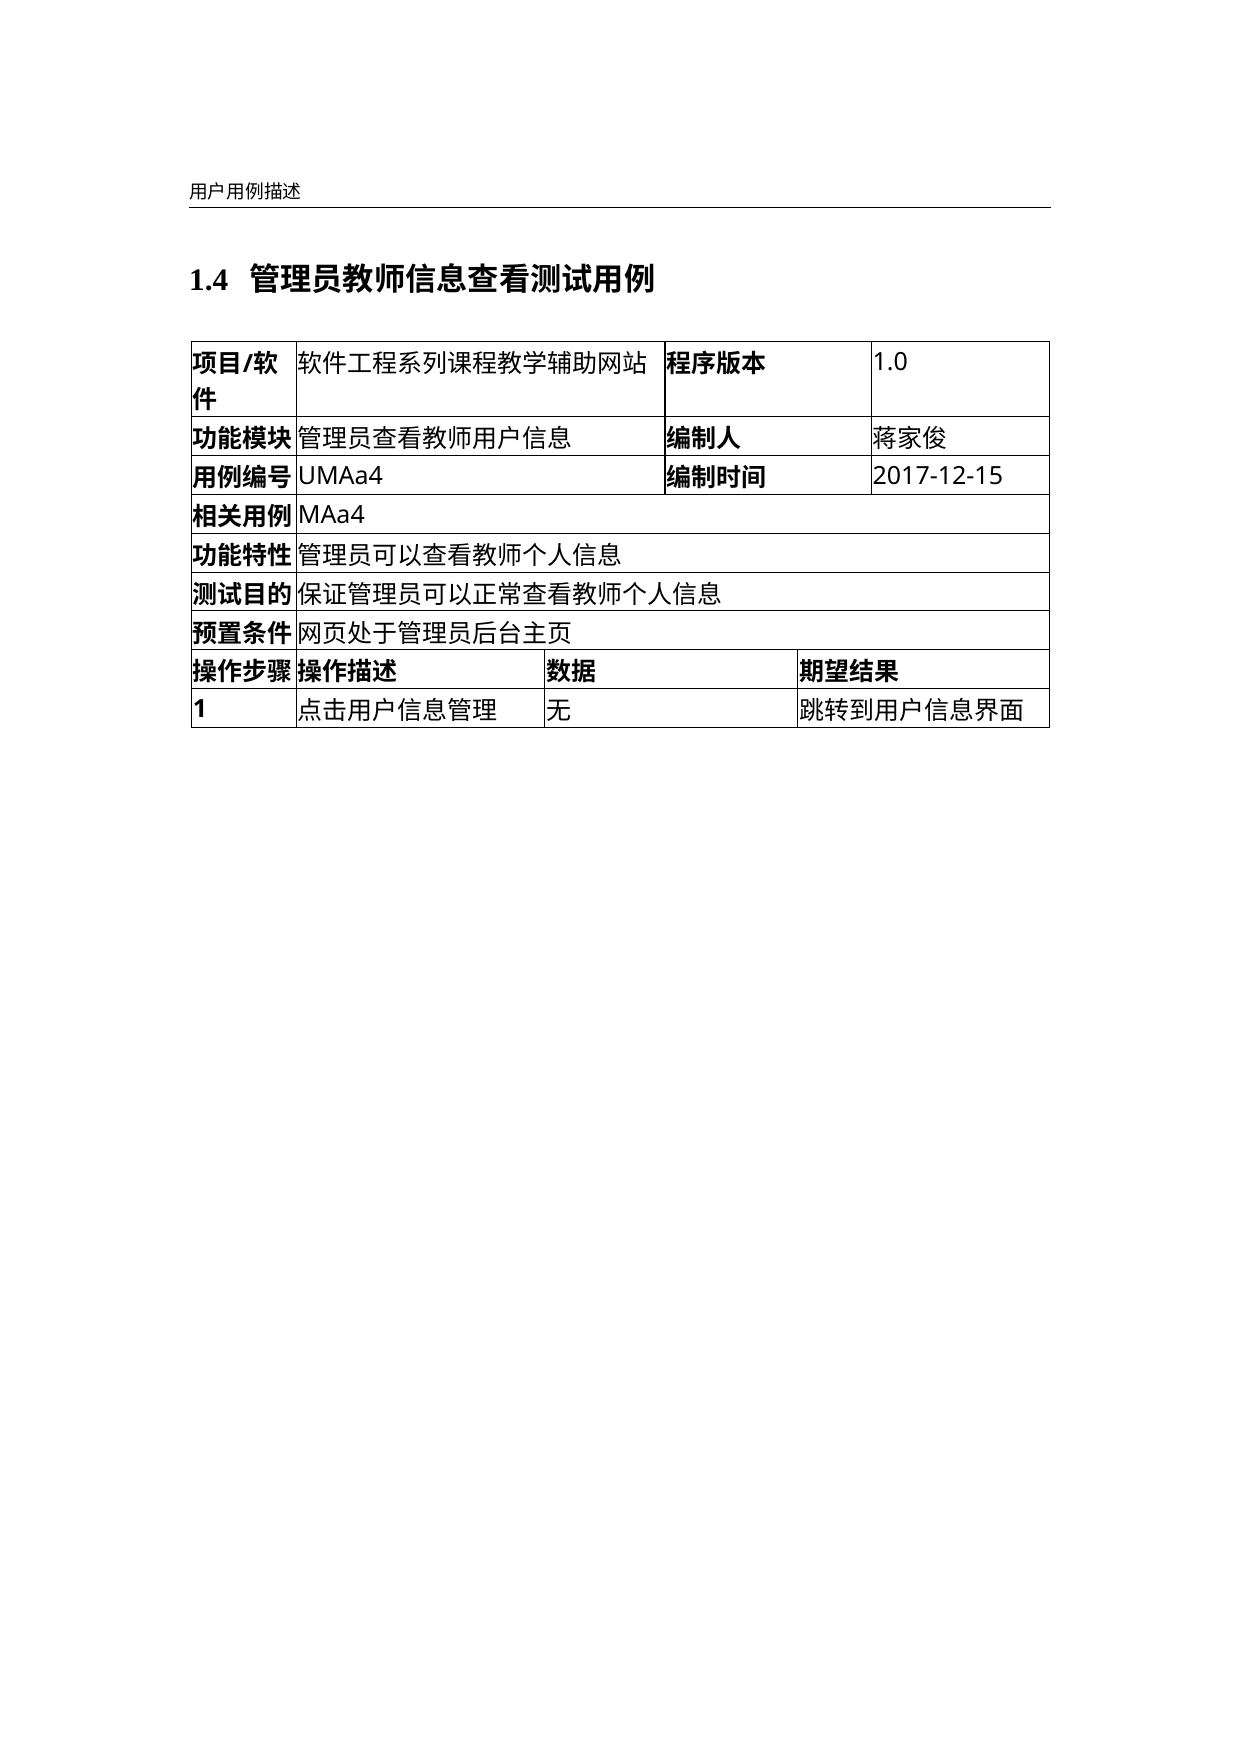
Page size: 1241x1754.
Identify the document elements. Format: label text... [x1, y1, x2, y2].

table_cell MAa4 [297, 495, 1049, 533]
table_cell 操作步骤 [192, 650, 296, 688]
table_cell 功能特性 [192, 534, 296, 572]
table_cell 编制人 [666, 417, 871, 455]
table_cell 网页处于管理员后台主页 [297, 611, 1049, 649]
table_cell 测试目的 [192, 573, 296, 610]
table_cell 1 [192, 689, 296, 727]
table_cell 相关用例 [192, 495, 296, 533]
table_cell 跳转到用户信息界面 [798, 689, 1049, 727]
table_cell 管理员可以查看教师个人信息 [297, 534, 1049, 572]
table_header 程序版本 [666, 342, 871, 416]
table_cell 2017-12-15 [872, 456, 1049, 494]
table_cell 用例编号 [192, 456, 296, 494]
subtitle 管理员教师信息查看测试用例 [189, 254, 1051, 300]
table_cell 点击用户信息管理 [297, 689, 544, 727]
table_cell 期望结果 [798, 650, 1049, 688]
table_cell 管理员查看教师用户信息 [297, 417, 664, 455]
table_header 软件工程系列课程教学辅助网站 [297, 342, 664, 416]
table_cell 蒋家俊 [872, 417, 1049, 455]
table_header 项目/软件 [192, 342, 296, 416]
table_cell 编制时间 [666, 456, 871, 494]
table_cell 无 [545, 689, 797, 727]
table_cell 数据 [545, 650, 797, 688]
table_header 1.0 [872, 342, 1049, 416]
table_cell 功能模块 [192, 417, 296, 455]
table_cell 操作描述 [297, 650, 544, 688]
table_cell 预置条件 [192, 611, 296, 649]
table_cell 保证管理员可以正常查看教师个人信息 [297, 573, 1049, 610]
table_cell UMAa4 [297, 456, 664, 494]
